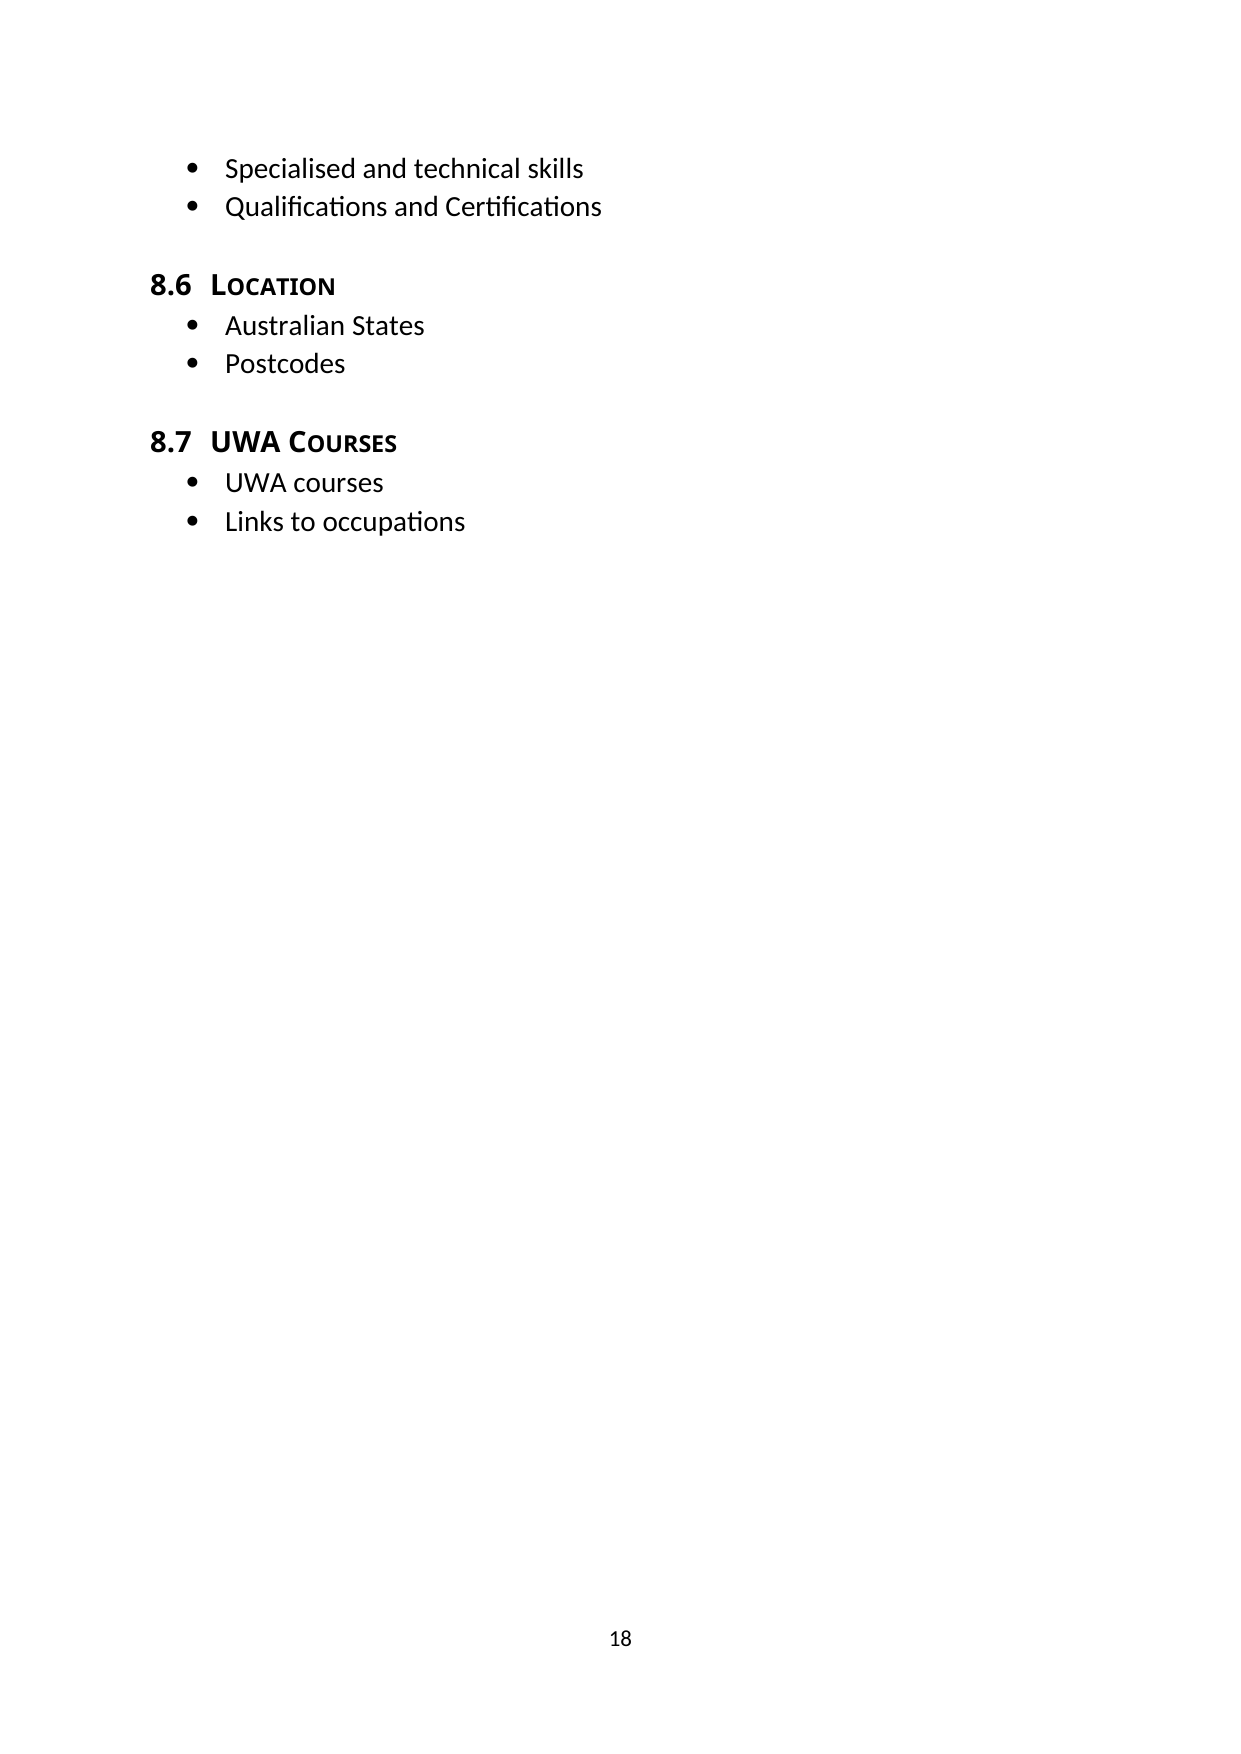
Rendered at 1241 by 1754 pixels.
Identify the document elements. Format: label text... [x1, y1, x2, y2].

list Specialised and technical skills [187, 150, 1090, 186]
list Qualifications and Certifications [187, 188, 1090, 224]
subtitle UWA Courses [150, 422, 1090, 461]
list Postcodes [187, 346, 1090, 381]
list Australian States [187, 307, 1090, 343]
list UWA courses [187, 464, 1090, 500]
subtitle Location [150, 264, 1090, 304]
list Links to occupations [187, 503, 1090, 538]
